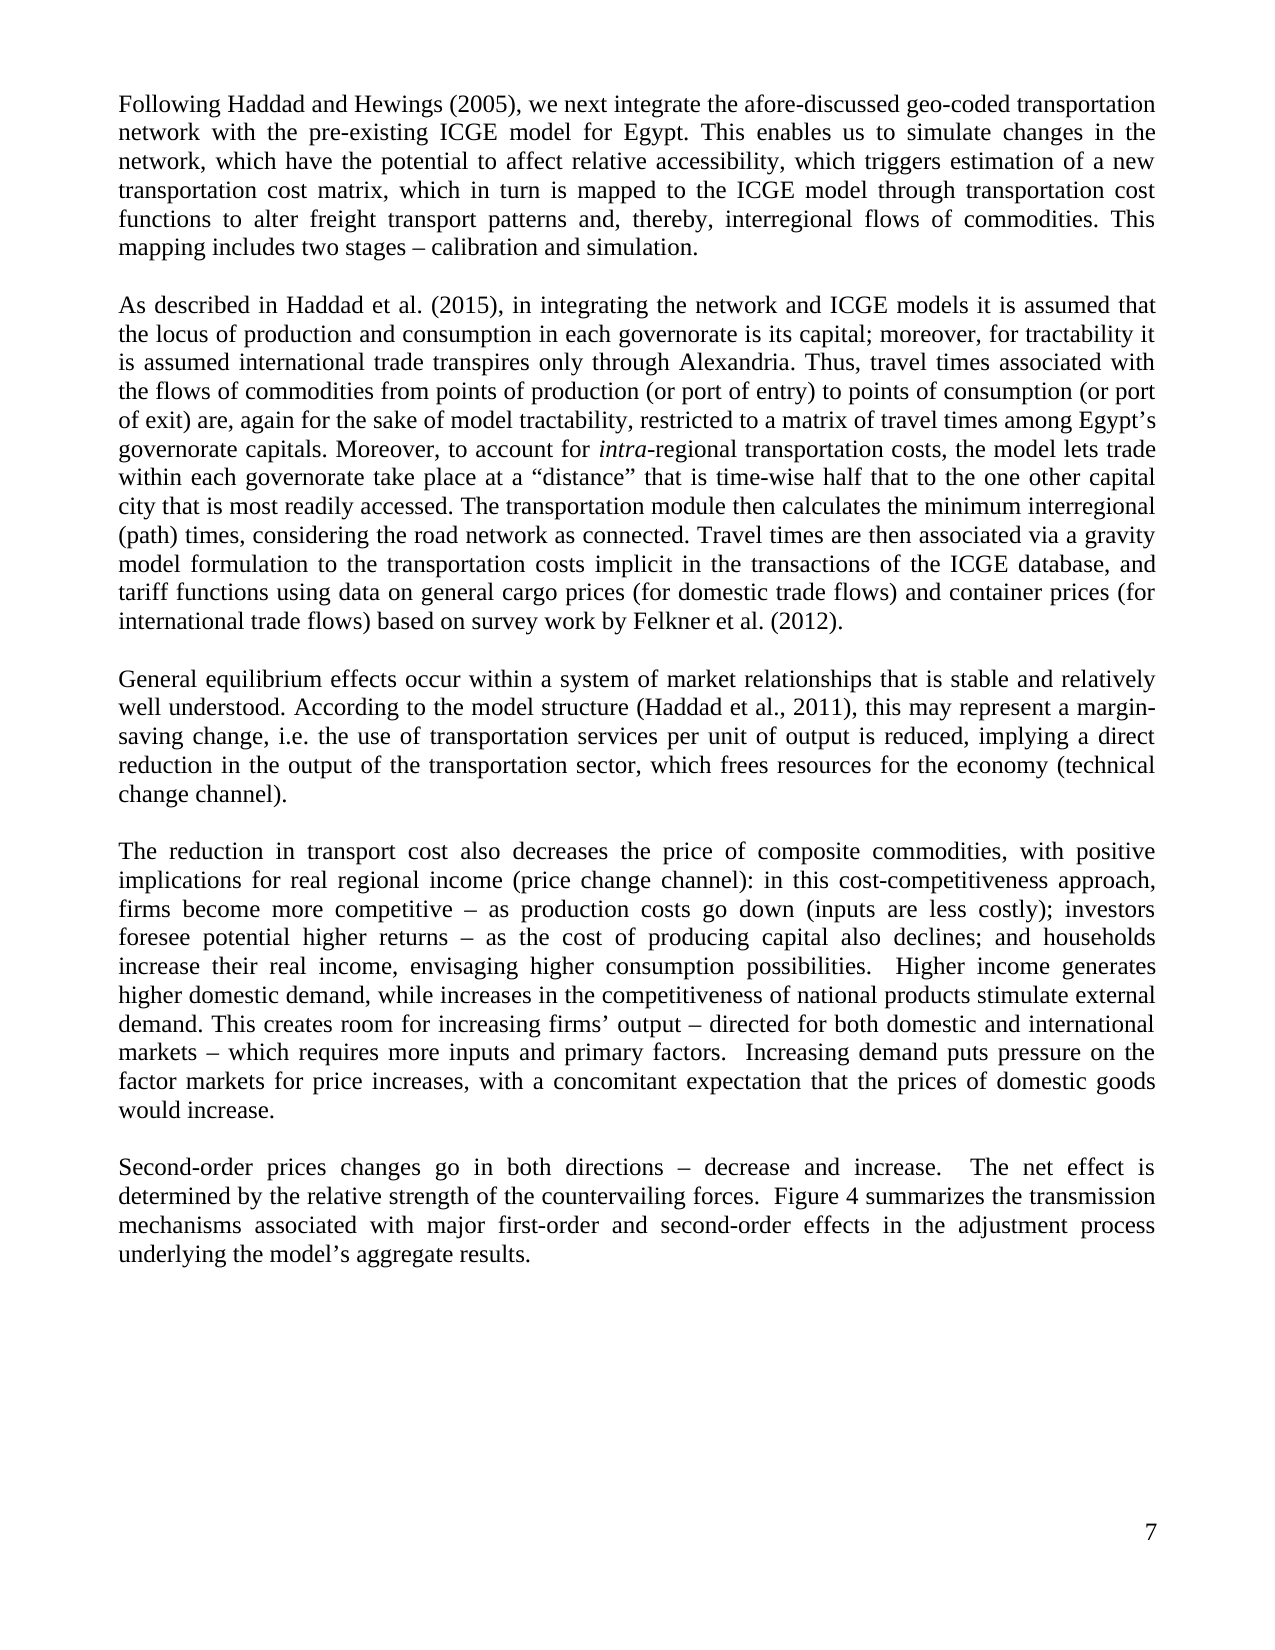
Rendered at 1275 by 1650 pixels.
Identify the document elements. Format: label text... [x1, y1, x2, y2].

text The reduction in transport cost also decreases the price of composite commodities, with positive implications for real regional income (price change channel): in this cost-competitiveness approach, firms become more competitive – as production costs go down (inputs are less costly); investors foresee potential higher returns – as the cost of producing capital also declines; and households increase their real income, envisaging higher consumption possibilities. Higher income generates higher domestic demand, while increases in the competitiveness of national products stimulate external demand. This creates room for increasing firms’ output – directed for both domestic and international markets – which requires more inputs and primary factors. Increasing demand puts pressure on the factor markets for price increases, with a concomitant expectation that the prices of domestic goods would increase. [118, 836, 1157, 1124]
text As described in Haddad et al. (2015), in integrating the network and ICGE models it is assumed that the locus of production and consumption in each governorate is its capital; moreover, for tractability it is assumed international trade transpires only through Alexandria. Thus, travel times associated with the flows of commodities from points of production (or port of entry) to points of consumption (or port of exit) are, again for the sake of model tractability, restricted to a matrix of travel times among Egypt’s governorate capitals. Moreover, to account for intra-regional transportation costs, the model lets trade within each governorate take place at a “distance” that is time-wise half that to the one other capital city that is most readily accessed. The transportation module then calculates the minimum interregional (path) times, considering the road network as connected. Travel times are then associated via a gravity model formulation to the transportation costs implicit in the transactions of the ICGE database, and tariff functions using data on general cargo prices (for domestic trade flows) and container prices (for international trade flows) based on survey work by Felkner et al. (2012). [118, 290, 1157, 635]
text Following Haddad and Hewings (2005), we next integrate the afore-discussed geo-coded transportation network with the pre-existing ICGE model for Egypt. This enables us to simulate changes in the network, which have the potential to affect relative accessibility, which triggers estimation of a new transportation cost matrix, which in turn is mapped to the ICGE model through transportation cost functions to alter freight transport patterns and, thereby, interregional flows of commodities. This mapping includes two stages – calibration and simulation. [118, 89, 1157, 261]
text Second-order prices changes go in both directions – decrease and increase. The net effect is determined by the relative strength of the countervailing forces. Figure 4 summarizes the transmission mechanisms associated with major first-order and second-order effects in the adjustment process underlying the model’s aggregate results. [118, 1152, 1157, 1267]
text General equilibrium effects occur within a system of market relationships that is stable and relatively well understood. According to the model structure (Haddad et al., 2011), this may represent a margin-saving change, i.e. the use of transportation services per unit of output is reduced, implying a direct reduction in the output of the transportation sector, which frees resources for the economy (technical change channel). [118, 664, 1157, 807]
